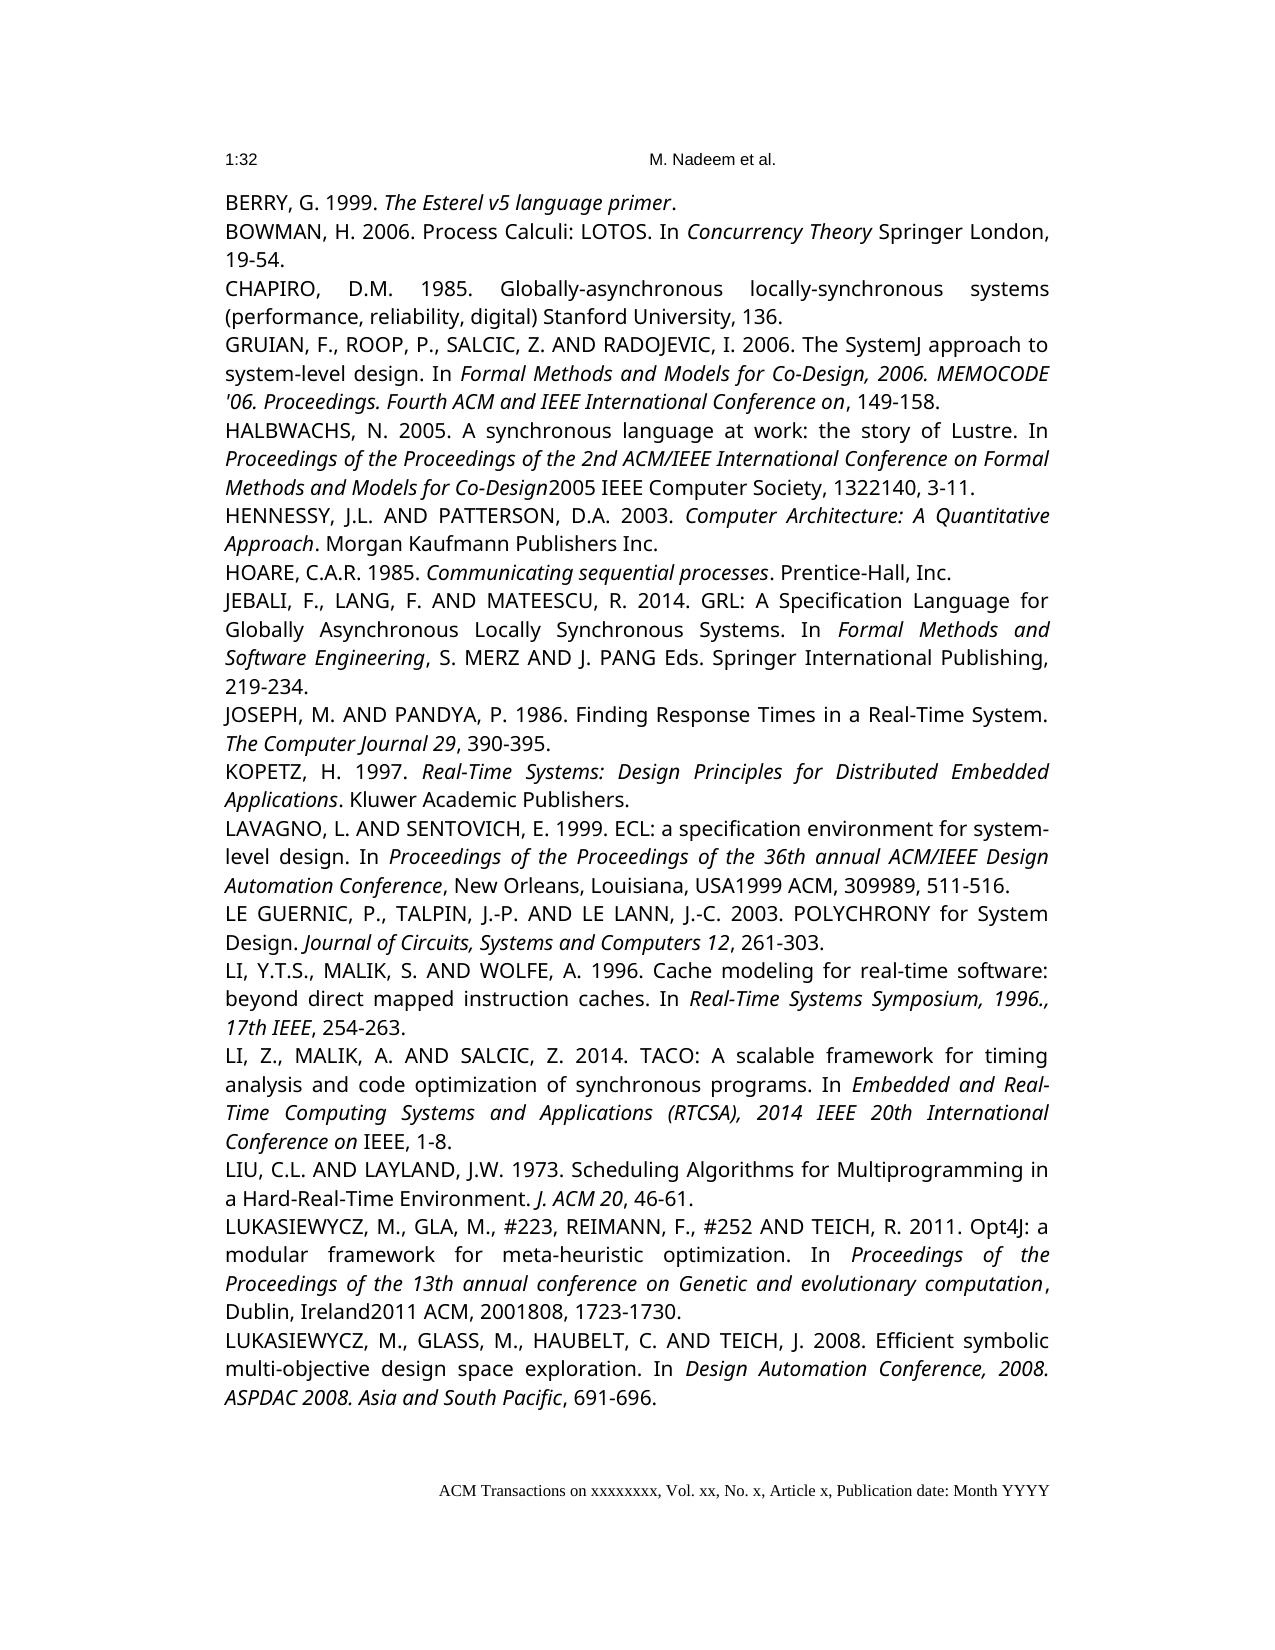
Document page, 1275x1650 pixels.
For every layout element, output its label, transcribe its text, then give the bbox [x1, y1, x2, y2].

text GRUIAN, F., ROOP, P., SALCIC, Z. AND RADOJEVIC, I. 2006. The SystemJ approach to system-level design. In Formal Methods and Models for Co-Design, 2006. MEMOCODE '06. Proceedings. Fourth ACM and IEEE International Conference on, 149-158. [225, 331, 1050, 416]
text LI, Y.T.S., MALIK, S. AND WOLFE, A. 1996. Cache modeling for real-time software: beyond direct mapped instruction caches. In Real-Time Systems Symposium, 1996., 17th IEEE, 254-263. [225, 956, 1050, 1041]
text LUKASIEWYCZ, M., GLA, M., #223, REIMANN, F., #252 AND TEICH, R. 2011. Opt4J: a modular framework for meta-heuristic optimization. In Proceedings of the Proceedings of the 13th annual conference on Genetic and evolutionary computation, Dublin, Ireland2011 ACM, 2001808, 1723-1730. [225, 1212, 1050, 1326]
text LUKASIEWYCZ, M., GLASS, M., HAUBELT, C. AND TEICH, J. 2008. Efficient symbolic multi-objective design space exploration. In Design Automation Conference, 2008. ASPDAC 2008. Asia and South Pacific, 691-696. [225, 1326, 1050, 1411]
text LI, Z., MALIK, A. AND SALCIC, Z. 2014. TACO: A scalable framework for timing analysis and code optimization of synchronous programs. In Embedded and Real-Time Computing Systems and Applications (RTCSA), 2014 IEEE 20th International Conference on IEEE, 1-8. [225, 1041, 1050, 1155]
text LE GUERNIC, P., TALPIN, J.-P. AND LE LANN, J.-C. 2003. POLYCHRONY for System Design. Journal of Circuits, Systems and Computers 12, 261-303. [225, 899, 1050, 956]
text LAVAGNO, L. AND SENTOVICH, E. 1999. ECL: a specification environment for system-level design. In Proceedings of the Proceedings of the 36th annual ACM/IEEE Design Automation Conference, New Orleans, Louisiana, USA1999 ACM, 309989, 511-516. [225, 814, 1050, 899]
text BOWMAN, H. 2006. Process Calculi: LOTOS. In Concurrency Theory Springer London, 19-54. [225, 217, 1050, 274]
text LIU, C.L. AND LAYLAND, J.W. 1973. Scheduling Algorithms for Multiprogramming in a Hard-Real-Time Environment. J. ACM 20, 46-61. [225, 1155, 1050, 1212]
text BERRY, G. 1999. The Esterel v5 language primer. [225, 188, 1050, 217]
text KOPETZ, H. 1997. Real-Time Systems: Design Principles for Distributed Embedded Applications. Kluwer Academic Publishers. [225, 757, 1050, 814]
text CHAPIRO, D.M. 1985. Globally-asynchronous locally-synchronous systems (performance, reliability, digital) Stanford University, 136. [225, 274, 1050, 331]
text JOSEPH, M. AND PANDYA, P. 1986. Finding Response Times in a Real-Time System. The Computer Journal 29, 390-395. [225, 700, 1050, 757]
text JEBALI, F., LANG, F. AND MATEESCU, R. 2014. GRL: A Specification Language for Globally Asynchronous Locally Synchronous Systems. In Formal Methods and Software Engineering, S. MERZ AND J. PANG Eds. Springer International Publishing, 219-234. [225, 586, 1050, 700]
text HALBWACHS, N. 2005. A synchronous language at work: the story of Lustre. In Proceedings of the Proceedings of the 2nd ACM/IEEE International Conference on Formal Methods and Models for Co-Design2005 IEEE Computer Society, 1322140, 3-11. [225, 416, 1050, 501]
text HENNESSY, J.L. AND PATTERSON, D.A. 2003. Computer Architecture: A Quantitative Approach. Morgan Kaufmann Publishers Inc. [225, 501, 1050, 558]
text HOARE, C.A.R. 1985. Communicating sequential processes. Prentice-Hall, Inc. [225, 558, 1050, 586]
